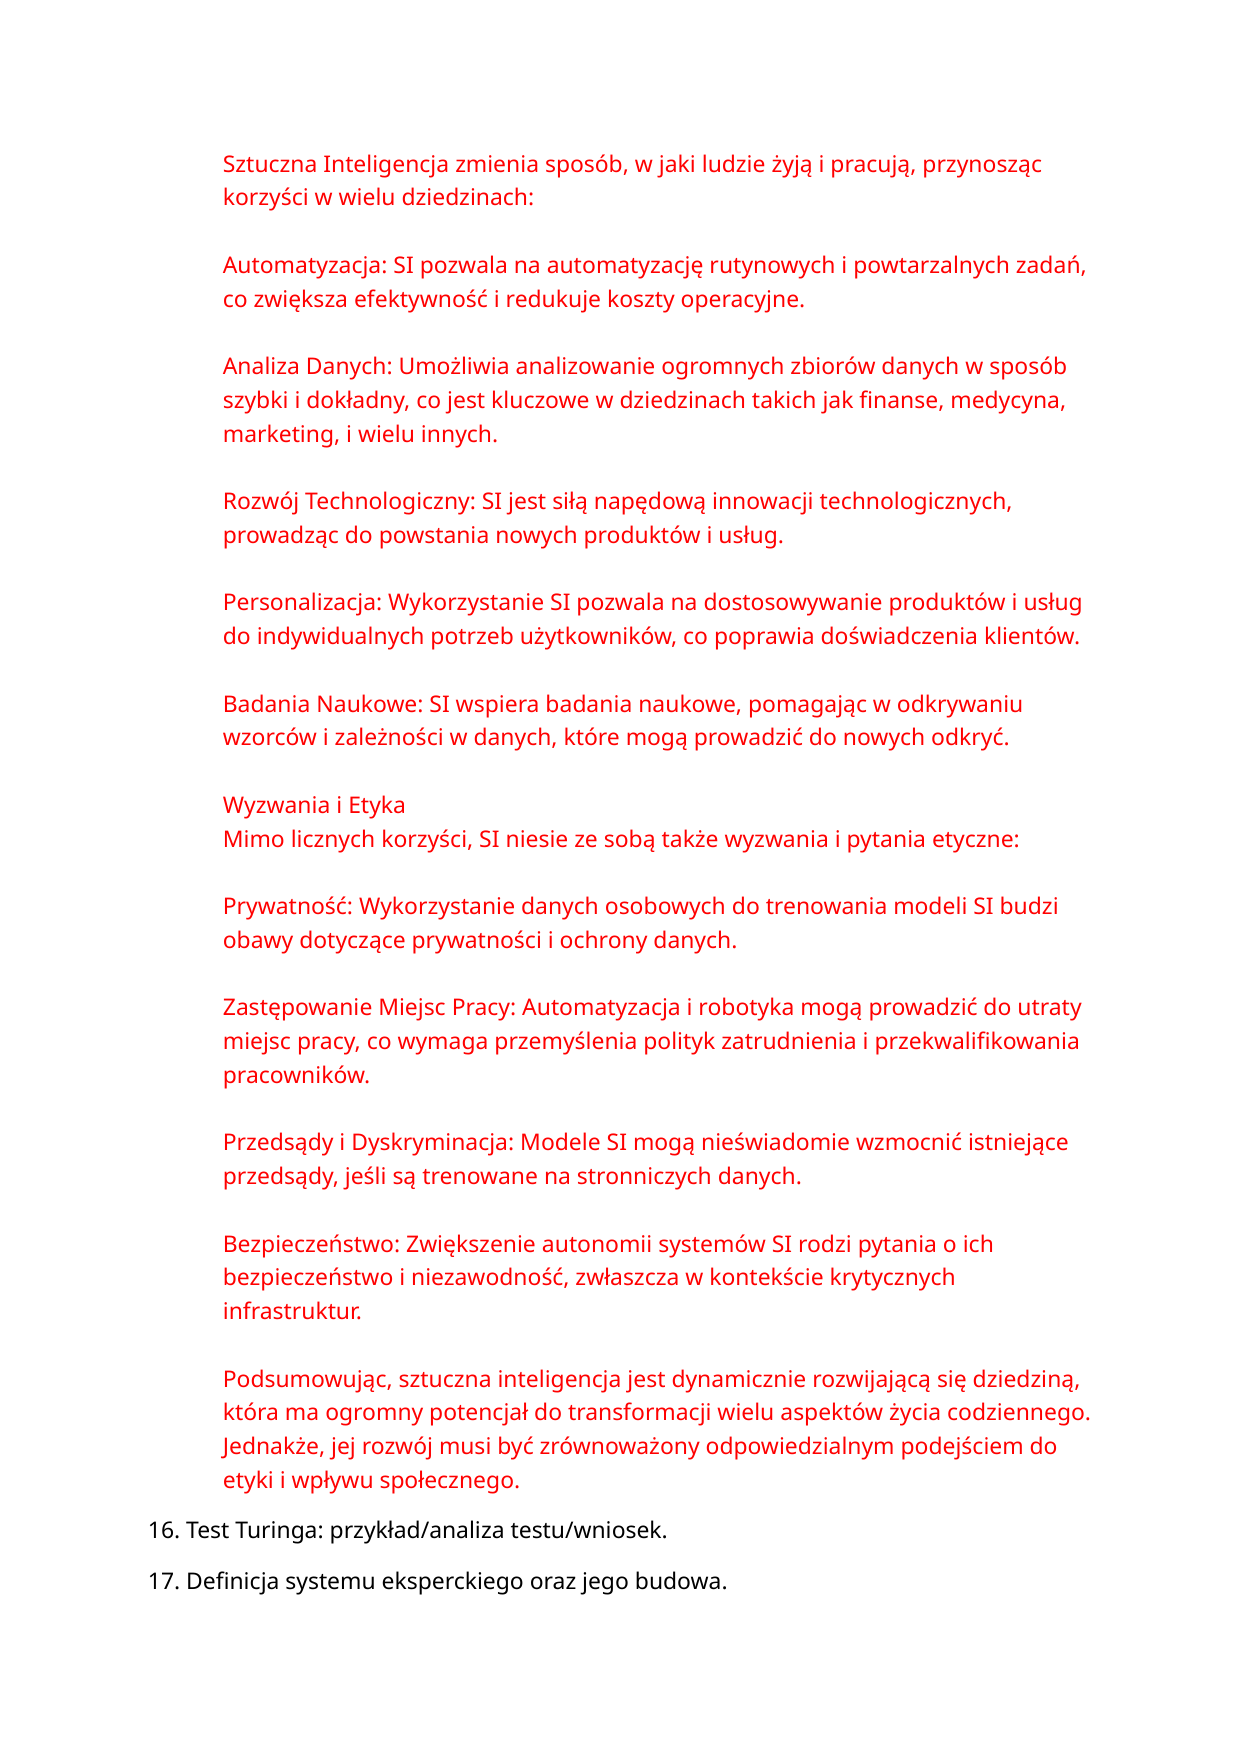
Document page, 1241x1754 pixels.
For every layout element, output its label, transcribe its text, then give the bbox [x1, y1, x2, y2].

list Przedsądy i Dyskryminacja: Modele SI mogą nieświadomie wzmocnić istniejące przedsądy, jeśli są trenowane na stronniczych danych. [223, 1126, 1093, 1191]
text 17. Definicja systemu eksperckiego oraz jego budowa. [148, 1565, 1093, 1596]
list Bezpieczeństwo: Zwiększenie autonomii systemów SI rodzi pytania o ich bezpieczeństwo i niezawodność, zwłaszcza w kontekście krytycznych infrastruktur. [223, 1228, 1093, 1326]
list Personalizacja: Wykorzystanie SI pozwala na dostosowywanie produktów i usług do indywidualnych potrzeb użytkowników, co poprawia doświadczenia klientów. [223, 586, 1093, 651]
list Zastępowanie Miejsc Pracy: Automatyzacja i robotyka mogą prowadzić do utraty miejsc pracy, co wymaga przemyślenia polityk zatrudnienia i przekwalifikowania pracowników. [223, 991, 1093, 1090]
list Wyzwania i Etyka [223, 789, 1093, 820]
list Automatyzacja: SI pozwala na automatyzację rutynowych i powtarzalnych zadań, co zwiększa efektywność i redukuje koszty operacyjne. [223, 249, 1093, 314]
list Sztuczna Inteligencja zmienia sposób, w jaki ludzie żyją i pracują, przynosząc korzyści w wielu dziedzinach: [223, 148, 1093, 213]
list Prywatność: Wykorzystanie danych osobowych do trenowania modeli SI budzi obawy dotyczące prywatności i ochrony danych. [223, 890, 1093, 955]
list Analiza Danych: Umożliwia analizowanie ogromnych zbiorów danych w sposób szybki i dokładny, co jest kluczowe w dziedzinach takich jak finanse, medycyna, marketing, i wielu innych. [223, 350, 1093, 449]
text 16. Test Turinga: przykład/analiza testu/wniosek. [148, 1514, 1093, 1546]
list Badania Naukowe: SI wspiera badania naukowe, pomagając w odkrywaniu wzorców i zależności w danych, które mogą prowadzić do nowych odkryć. [223, 688, 1093, 753]
list Mimo licznych korzyści, SI niesie ze sobą także wyzwania i pytania etyczne: [223, 823, 1093, 854]
list Podsumowując, sztuczna inteligencja jest dynamicznie rozwijającą się dziedziną, która ma ogromny potencjał do transformacji wielu aspektów życia codziennego. Jednakże, jej rozwój musi być zrównoważony odpowiedzialnym podejściem do etyki i wpływu społecznego. [223, 1363, 1093, 1495]
list Rozwój Technologiczny: SI jest siłą napędową innowacji technologicznych, prowadząc do powstania nowych produktów i usług. [223, 485, 1093, 550]
